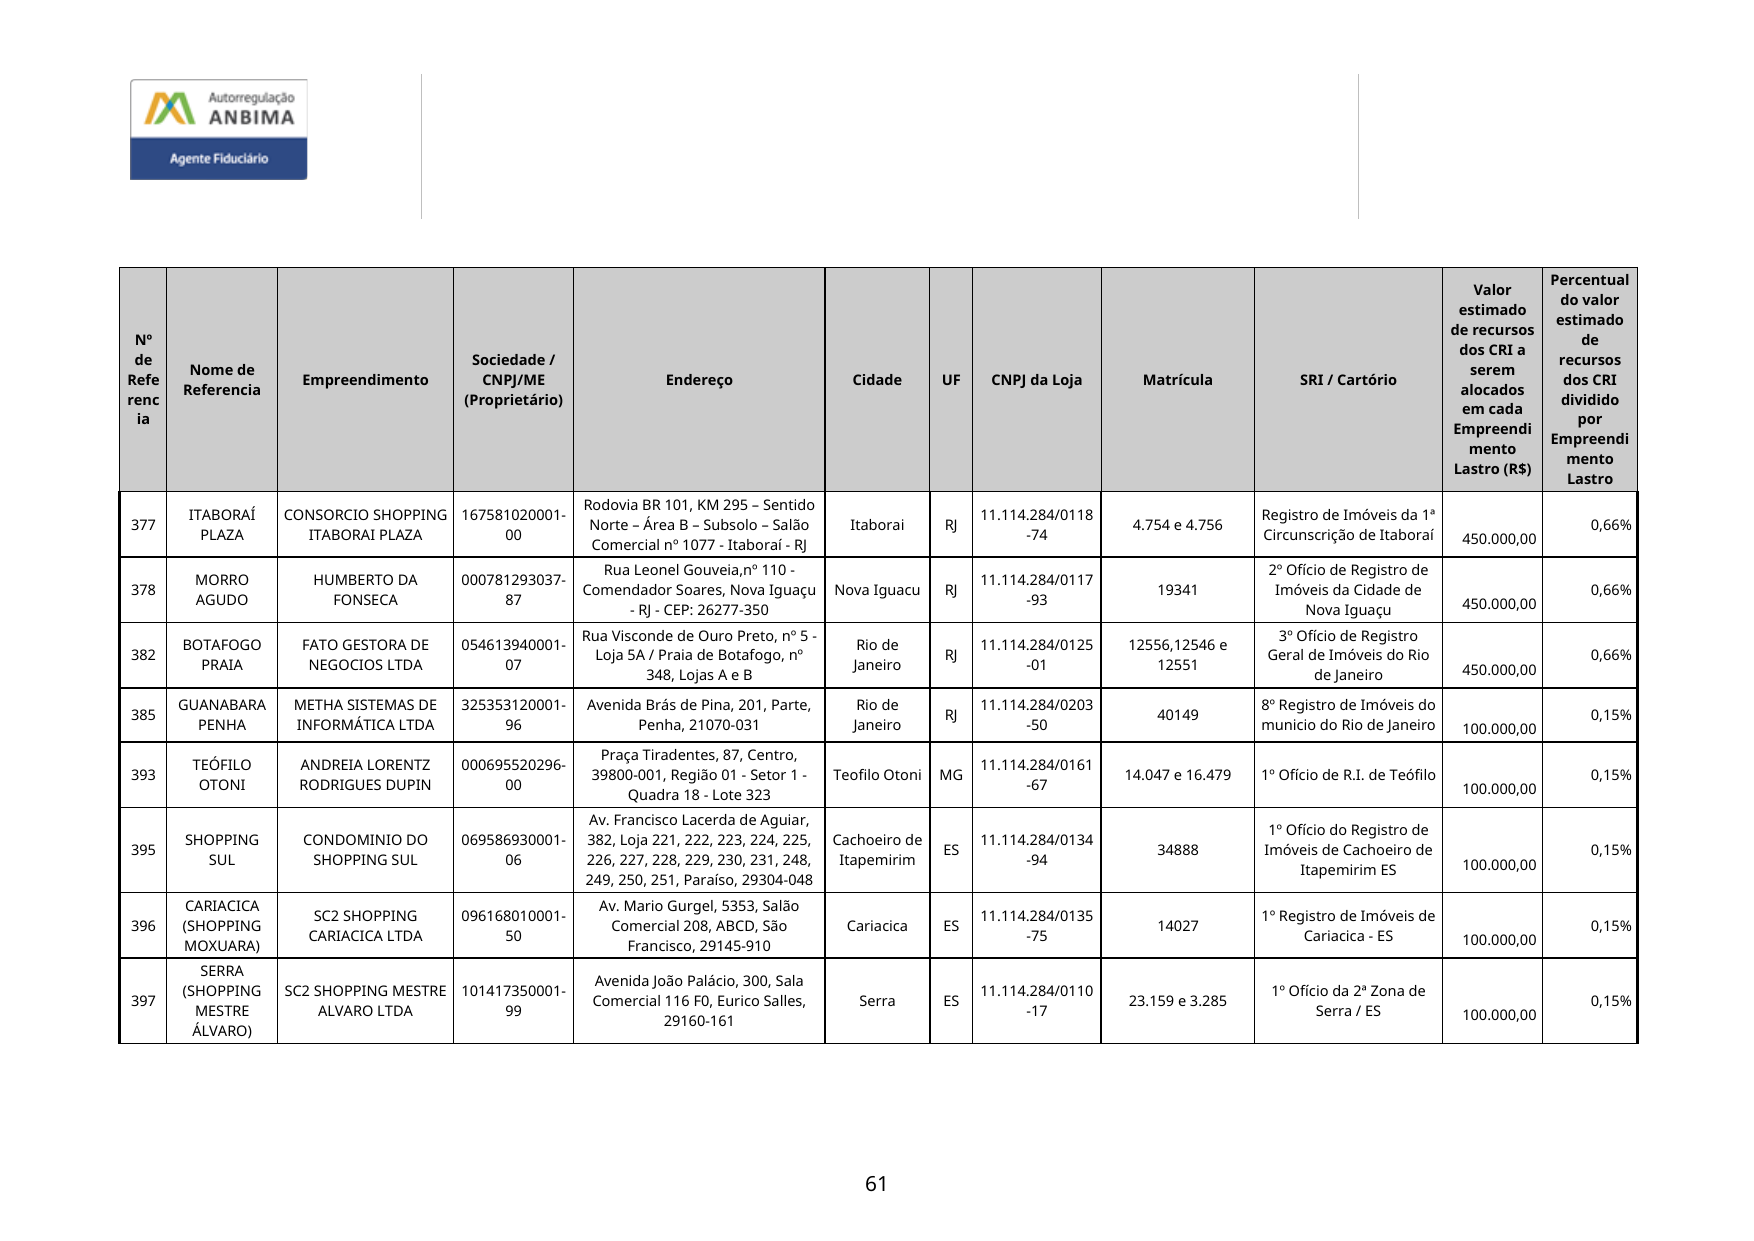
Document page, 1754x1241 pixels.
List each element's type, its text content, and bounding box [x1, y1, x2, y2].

table_cell 8º Registro de Imóveis do municio do Rio de Janeiro [1255, 689, 1442, 741]
table_cell 11.114.284/0117-93 [973, 558, 1100, 622]
table_cell 0,15% [1543, 808, 1636, 892]
table_cell 1º Ofício da 2ª Zona de Serra / ES [1255, 959, 1442, 1043]
table_cell 1º Registro de Imóveis de Cariacica - ES [1255, 893, 1442, 957]
table_cell METHA SISTEMAS DE INFORMÁTICA LTDA [278, 689, 453, 741]
table_cell 000781293037-87 [454, 558, 573, 622]
table_cell ES [931, 893, 972, 957]
table_cell 0,15% [1543, 689, 1636, 741]
table_cell 0,66% [1543, 492, 1636, 556]
table_cell Rodovia BR 101, KM 295 – Sentido Norte – Área B – Subsolo – Salão Comercial nº 1077 - Itaboraí - RJ [574, 492, 824, 556]
table_header Empreendimento [278, 268, 453, 491]
table_header Sociedade / CNPJ/ME (Proprietário) [454, 268, 573, 491]
table_cell 395 [121, 808, 166, 892]
table_cell Avenida João Palácio, 300, Sala Comercial 116 F0, Eurico Salles, 29160-161 [574, 959, 824, 1043]
table_cell 12556,12546 e 12551 [1102, 623, 1254, 687]
table_cell 0,15% [1543, 743, 1636, 807]
table_cell 325353120001-96 [454, 689, 573, 741]
table_cell 096168010001-50 [454, 893, 573, 957]
table_cell Praça Tiradentes, 87, Centro, 39800-001, Região 01 - Setor 1 - Quadra 18 - Lote 323 [574, 743, 824, 807]
table_cell TEÓFILO OTONI [167, 743, 277, 807]
table_cell Nova Iguacu [826, 558, 929, 622]
table_cell 11.114.284/0135-75 [973, 893, 1100, 957]
table_cell 385 [121, 689, 166, 741]
table_header Matrícula [1102, 268, 1254, 491]
table_cell 19341 [1102, 558, 1254, 622]
table_cell CARIACICA (SHOPPING MOXUARA) [167, 893, 277, 957]
table_cell GUANABARA PENHA [167, 689, 277, 741]
table_cell 4.754 e 4.756 [1102, 492, 1254, 556]
table_cell 054613940001-07 [454, 623, 573, 687]
table_cell FATO GESTORA DE NEGOCIOS LTDA [278, 623, 453, 687]
table_cell ES [931, 959, 972, 1043]
table_cell 14.047 e 16.479 [1102, 743, 1254, 807]
table_cell 0,15% [1543, 959, 1636, 1043]
table_cell 0,15% [1543, 893, 1636, 957]
table_cell CONDOMINIO DO SHOPPING SUL [278, 808, 453, 892]
table_cell 000695520296-00 [454, 743, 573, 807]
table_cell 11.114.284/0110-17 [973, 959, 1100, 1043]
table_header Valor estimado de recursos dos CRI a serem alocados em cada Empreendimento Lastro (R$) [1443, 268, 1542, 491]
table_header Cidade [826, 268, 929, 491]
table_cell 101417350001-99 [454, 959, 573, 1043]
table_cell MORRO AGUDO [167, 558, 277, 622]
table_cell SERRA (SHOPPING MESTRE ÁLVARO) [167, 959, 277, 1043]
table_cell MG [931, 743, 972, 807]
table_cell Rua Visconde de Ouro Preto, nº 5 - Loja 5A / Praia de Botafogo, nº 348, Lojas A e B [574, 623, 824, 687]
table_cell 450.000,00 [1443, 623, 1542, 687]
table_cell 100.000,00 [1443, 893, 1542, 957]
table_cell ANDREIA LORENTZ RODRIGUES DUPIN [278, 743, 453, 807]
table_cell ES [931, 808, 972, 892]
table_header UF [930, 268, 972, 491]
table_cell 397 [121, 959, 166, 1043]
table_cell 11.114.284/0134-94 [973, 808, 1100, 892]
table_cell 40149 [1102, 689, 1254, 741]
table_cell 396 [121, 893, 166, 957]
table_cell 11.114.284/0118-74 [973, 492, 1100, 556]
table_cell ITABORAÍ PLAZA [167, 492, 277, 556]
table_cell Teofilo Otoni [826, 743, 929, 807]
table_cell 0,66% [1543, 623, 1636, 687]
table_cell Registro de Imóveis da 1ª Circunscrição de Itaboraí [1255, 492, 1442, 556]
table_cell 393 [121, 743, 166, 807]
table_cell SC2 SHOPPING MESTRE ALVARO LTDA [278, 959, 453, 1043]
table_cell RJ [931, 689, 972, 741]
table_cell HUMBERTO DA FONSECA [278, 558, 453, 622]
table_cell Avenida Brás de Pina, 201, Parte, Penha, 21070-031 [574, 689, 824, 741]
table_cell CONSORCIO SHOPPING ITABORAI PLAZA [278, 492, 453, 556]
table_cell 450.000,00 [1443, 558, 1542, 622]
table_cell Rio de Janeiro [826, 689, 929, 741]
table_cell Av. Francisco Lacerda de Aguiar, 382, Loja 221, 222, 223, 224, 225, 226, 227, 228, 229, 230, 231, 248, 249, 250, 251, Paraíso, 29304-048 [574, 808, 824, 892]
table_cell SC2 SHOPPING CARIACICA LTDA [278, 893, 453, 957]
table_cell 382 [121, 623, 166, 687]
table_cell 377 [121, 492, 166, 556]
table_cell 34888 [1102, 808, 1254, 892]
table_cell 100.000,00 [1443, 743, 1542, 807]
table_cell Itaborai [826, 492, 929, 556]
table_header CNPJ da Loja [973, 268, 1101, 491]
table_cell Cachoeiro de Itapemirim [826, 808, 929, 892]
table_header Endereço [574, 268, 824, 491]
table_cell 378 [121, 558, 166, 622]
table_cell 167581020001-00 [454, 492, 573, 556]
table_cell Cariacica [826, 893, 929, 957]
table_cell 11.114.284/0161-67 [973, 743, 1100, 807]
table_header Nº de Referencia [120, 268, 166, 491]
table_cell 14027 [1102, 893, 1254, 957]
table_header Percentual do valor estimado de recursos dos CRI dividido por Empreendimento Lastro [1543, 268, 1637, 491]
table_cell RJ [931, 558, 972, 622]
table_cell 2º Ofício de Registro de Imóveis da Cidade de Nova Iguaçu [1255, 558, 1442, 622]
table_header SRI / Cartório [1255, 268, 1442, 491]
table_cell 069586930001-06 [454, 808, 573, 892]
table_cell 100.000,00 [1443, 689, 1542, 741]
table_cell 11.114.284/0125-01 [973, 623, 1100, 687]
table_cell 11.114.284/0203-50 [973, 689, 1100, 741]
table_cell RJ [931, 492, 972, 556]
table_cell 1º Ofício de R.I. de Teófilo [1255, 743, 1442, 807]
table_cell 0,66% [1543, 558, 1636, 622]
table_cell RJ [931, 623, 972, 687]
table_cell Serra [826, 959, 929, 1043]
table_cell Rua Leonel Gouveia,nº 110 - Comendador Soares, Nova Iguaçu - RJ - CEP: 26277-350 [574, 558, 824, 622]
table_cell SHOPPING SUL [167, 808, 277, 892]
table_cell 450.000,00 [1443, 492, 1542, 556]
table_cell 3º Ofício de Registro Geral de Imóveis do Rio de Janeiro [1255, 623, 1442, 687]
table_cell 100.000,00 [1443, 808, 1542, 892]
table_cell Av. Mario Gurgel, 5353, Salão Comercial 208, ABCD, São Francisco, 29145-910 [574, 893, 824, 957]
table_cell 23.159 e 3.285 [1102, 959, 1254, 1043]
table_cell 1º Ofício do Registro de Imóveis de Cachoeiro de Itapemirim ES [1255, 808, 1442, 892]
table_header Nome de Referencia [167, 268, 277, 491]
table_cell BOTAFOGO PRAIA [167, 623, 277, 687]
table_cell Rio de Janeiro [826, 623, 929, 687]
table_cell 100.000,00 [1443, 959, 1542, 1043]
